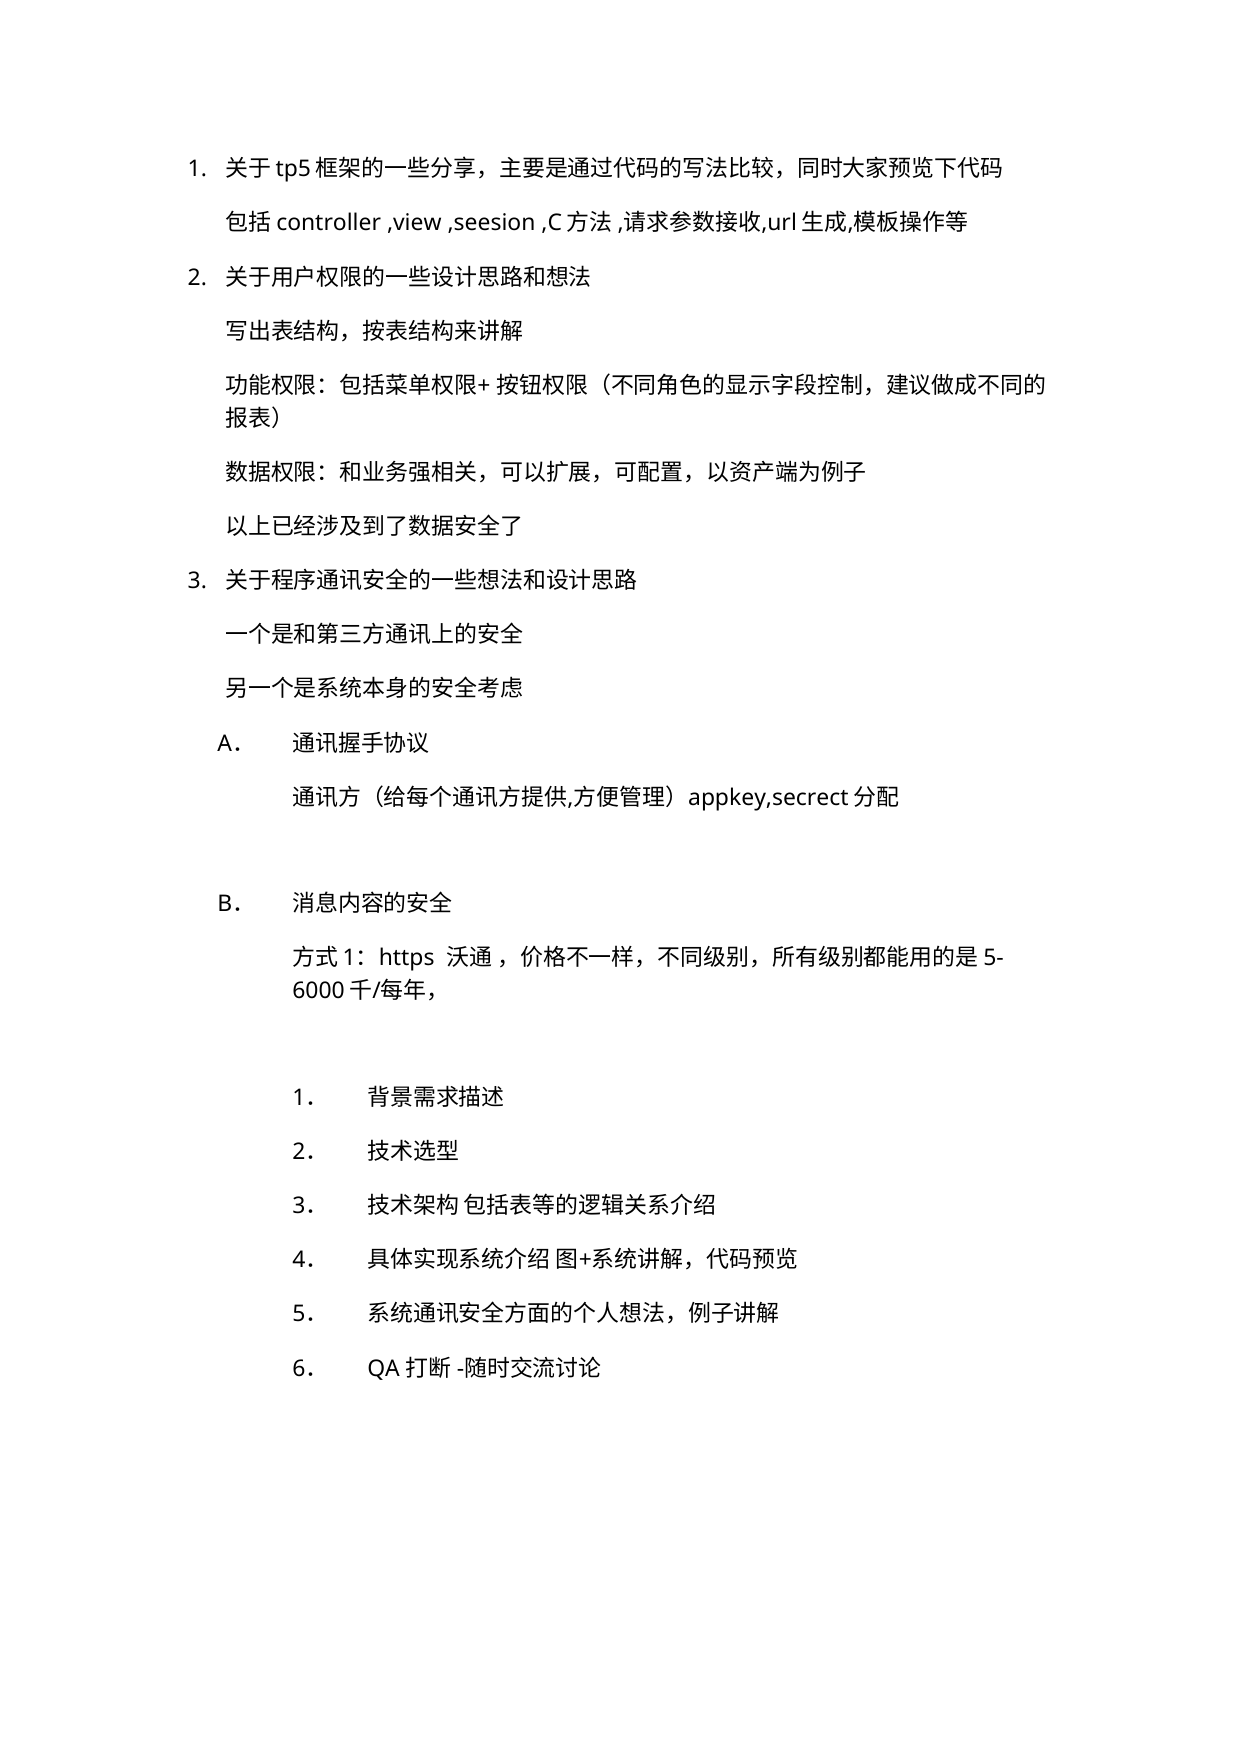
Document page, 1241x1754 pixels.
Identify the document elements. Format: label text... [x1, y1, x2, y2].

list 另一个是系统本身的安全考虑 [225, 670, 1053, 703]
list 背景需求描述 [292, 1078, 1053, 1112]
list 包括 controller ,view ,seesion ,C方法 ,请求参数接收,url生成,模板操作等 [225, 204, 1053, 237]
list 一个是和第三方通讯上的安全 [225, 616, 1053, 649]
list 系统通讯安全方面的个人想法，例子讲解 [292, 1295, 1053, 1328]
list 关于tp5框架的一些分享，主要是通过代码的写法比较，同时大家预览下代码 [187, 150, 1053, 183]
list 通讯方（给每个通讯方提供,方便管理）appkey,secrect分配 [292, 778, 1053, 812]
list 数据权限：和业务强相关，可以扩展，可配置，以资产端为例子 [225, 454, 1053, 487]
list 具体实现系统介绍 图+系统讲解，代码预览 [292, 1241, 1053, 1274]
list 关于程序通讯安全的一些想法和设计思路 [187, 562, 1053, 595]
list 写出表结构，按表结构来讲解 [225, 312, 1053, 346]
list 消息内容的安全 [217, 885, 1053, 918]
list 关于用户权限的一些设计思路和想法 [187, 258, 1053, 292]
list 技术架构 包括表等的逻辑关系介绍 [292, 1187, 1053, 1220]
list 以上已经涉及到了数据安全了 [225, 508, 1053, 541]
list 通讯握手协议 [217, 724, 1053, 758]
list 方式1：https 沃通 ，价格不一样，不同级别，所有级别都能用的是5-6000千/每年， [292, 939, 1053, 1006]
list QA 打断 -随时交流讨论 [292, 1349, 1053, 1383]
list 功能权限：包括菜单权限+ 按钮权限（不同角色的显示字段控制，建议做成不同的报表） [225, 367, 1053, 433]
list 技术选型 [292, 1133, 1053, 1166]
